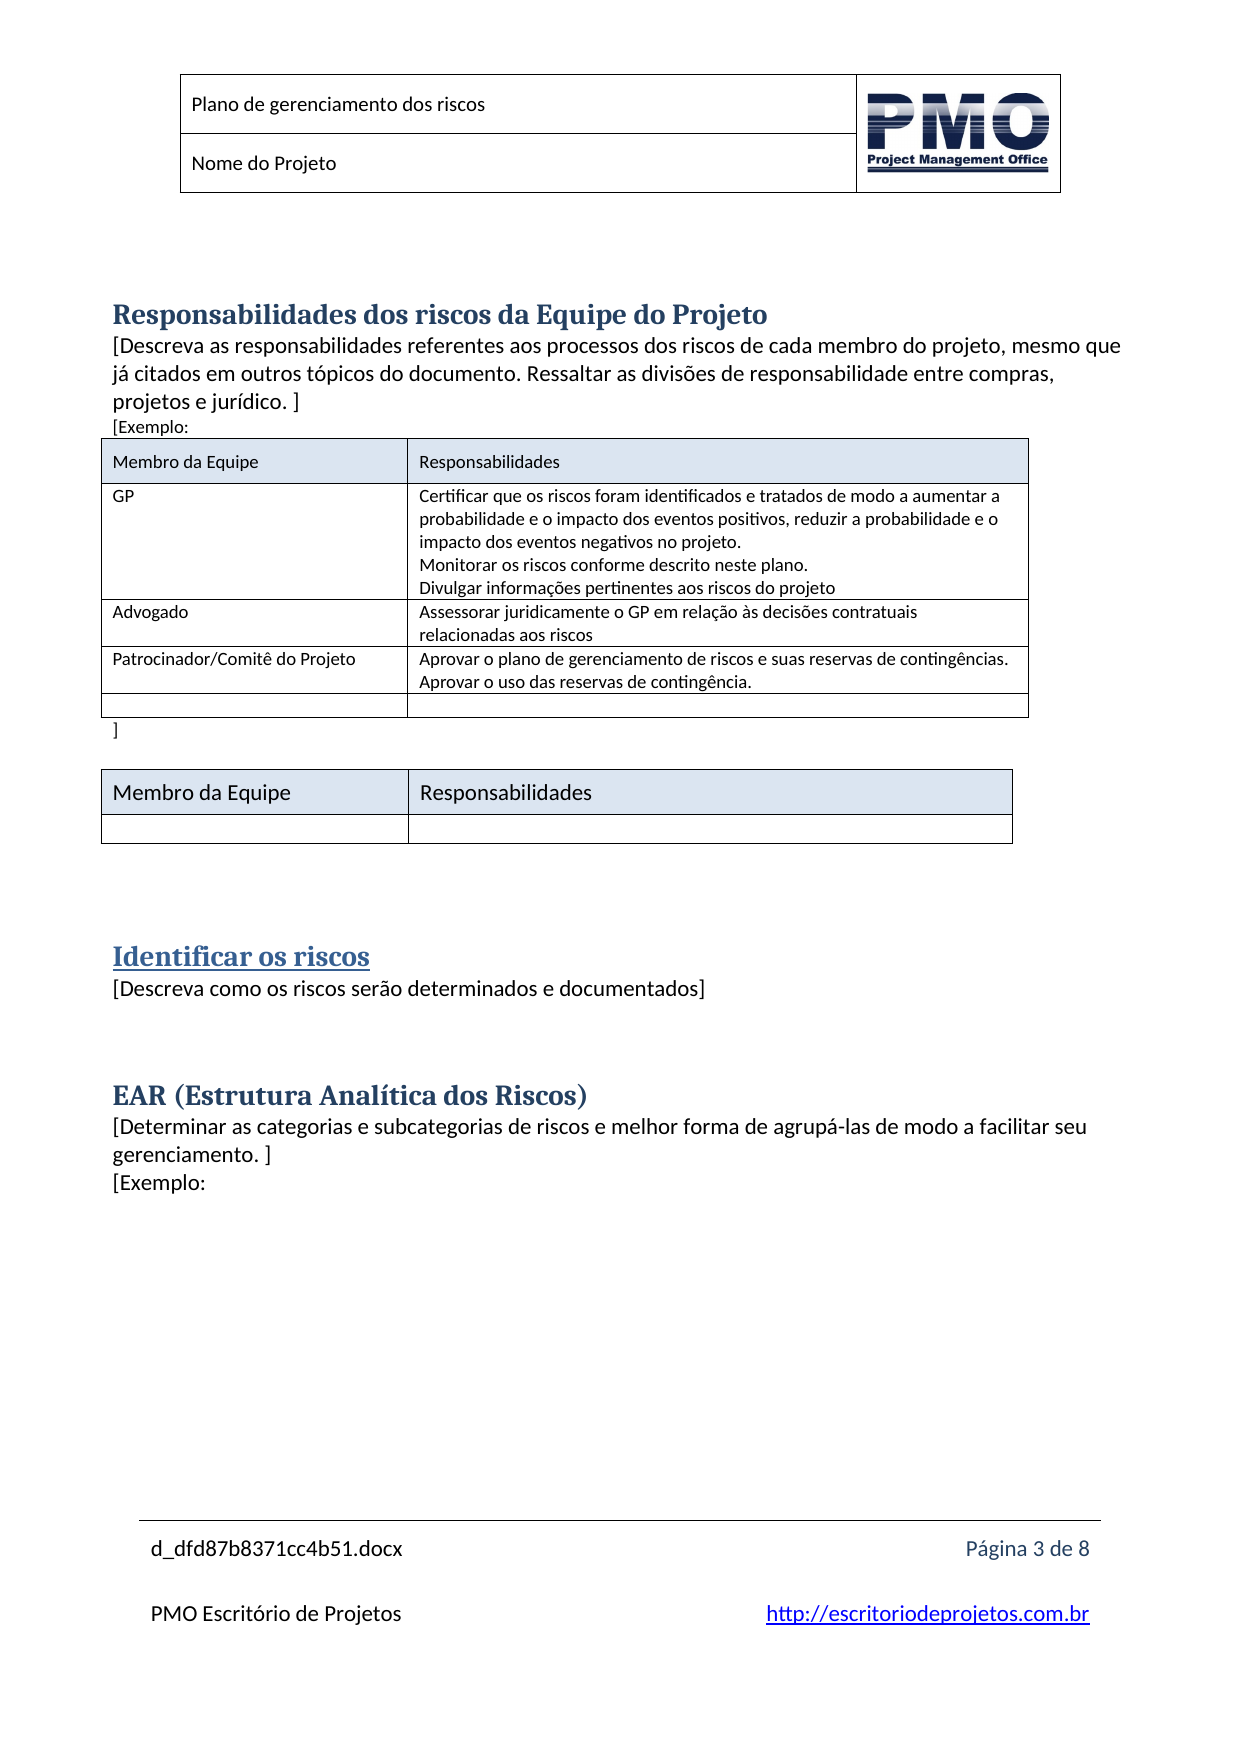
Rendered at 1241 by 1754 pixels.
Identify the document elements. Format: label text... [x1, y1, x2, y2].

table_cell Certificar que os riscos foram identificados e tratados de modo a aumentar a probabilidade e o impacto dos eventos positivos, reduzir a probabilidade e o impacto dos eventos negativos no projeto. Monitorar os riscos conforme descrito neste plano. Divulgar informações pertinentes aos riscos do projeto [408, 484, 1028, 599]
text [Exemplo: [112, 415, 1128, 438]
picture [867, 93, 1049, 173]
table_cell [408, 694, 1028, 717]
text [Determinar as categorias e subcategorias de riscos e melhor forma de agrupá-las de modo a facilitar seu gerenciamento. ] [112, 1112, 1128, 1168]
table_cell GP [102, 484, 407, 599]
table_cell Assessorar juridicamente o GP em relação às decisões contratuais relacionadas aos riscos [408, 600, 1028, 646]
table_header Responsabilidades [408, 439, 1028, 483]
table_cell Aprovar o plano de gerenciamento de riscos e suas reservas de contingências. Aprovar o uso das reservas de contingência. [408, 647, 1028, 693]
table_cell [409, 815, 1012, 843]
table_cell Advogado [102, 600, 407, 646]
table_header Responsabilidades [409, 770, 1012, 814]
table_cell Patrocinador/Comitê do Projeto [102, 647, 407, 693]
table_header Membro da Equipe [102, 439, 407, 483]
table_cell [102, 694, 407, 717]
subtitle Identificar os riscos [112, 940, 1128, 974]
table_cell [102, 815, 408, 843]
text [Descreva as responsabilidades referentes aos processos dos riscos de cada membro do projeto, mesmo que já citados em outros tópicos do documento. Ressaltar as divisões de responsabilidade entre compras, projetos e jurídico. ] [112, 331, 1128, 415]
text [Exemplo: [112, 1168, 1128, 1196]
text [Descreva como os riscos serão determinados e documentados] [112, 974, 1128, 1002]
subtitle EAR (Estrutura Analítica dos Riscos) [112, 1079, 1128, 1112]
subtitle Responsabilidades dos riscos da Equipe do Projeto [112, 298, 1128, 331]
text ] [112, 718, 1128, 741]
table_header Membro da Equipe [102, 770, 408, 814]
